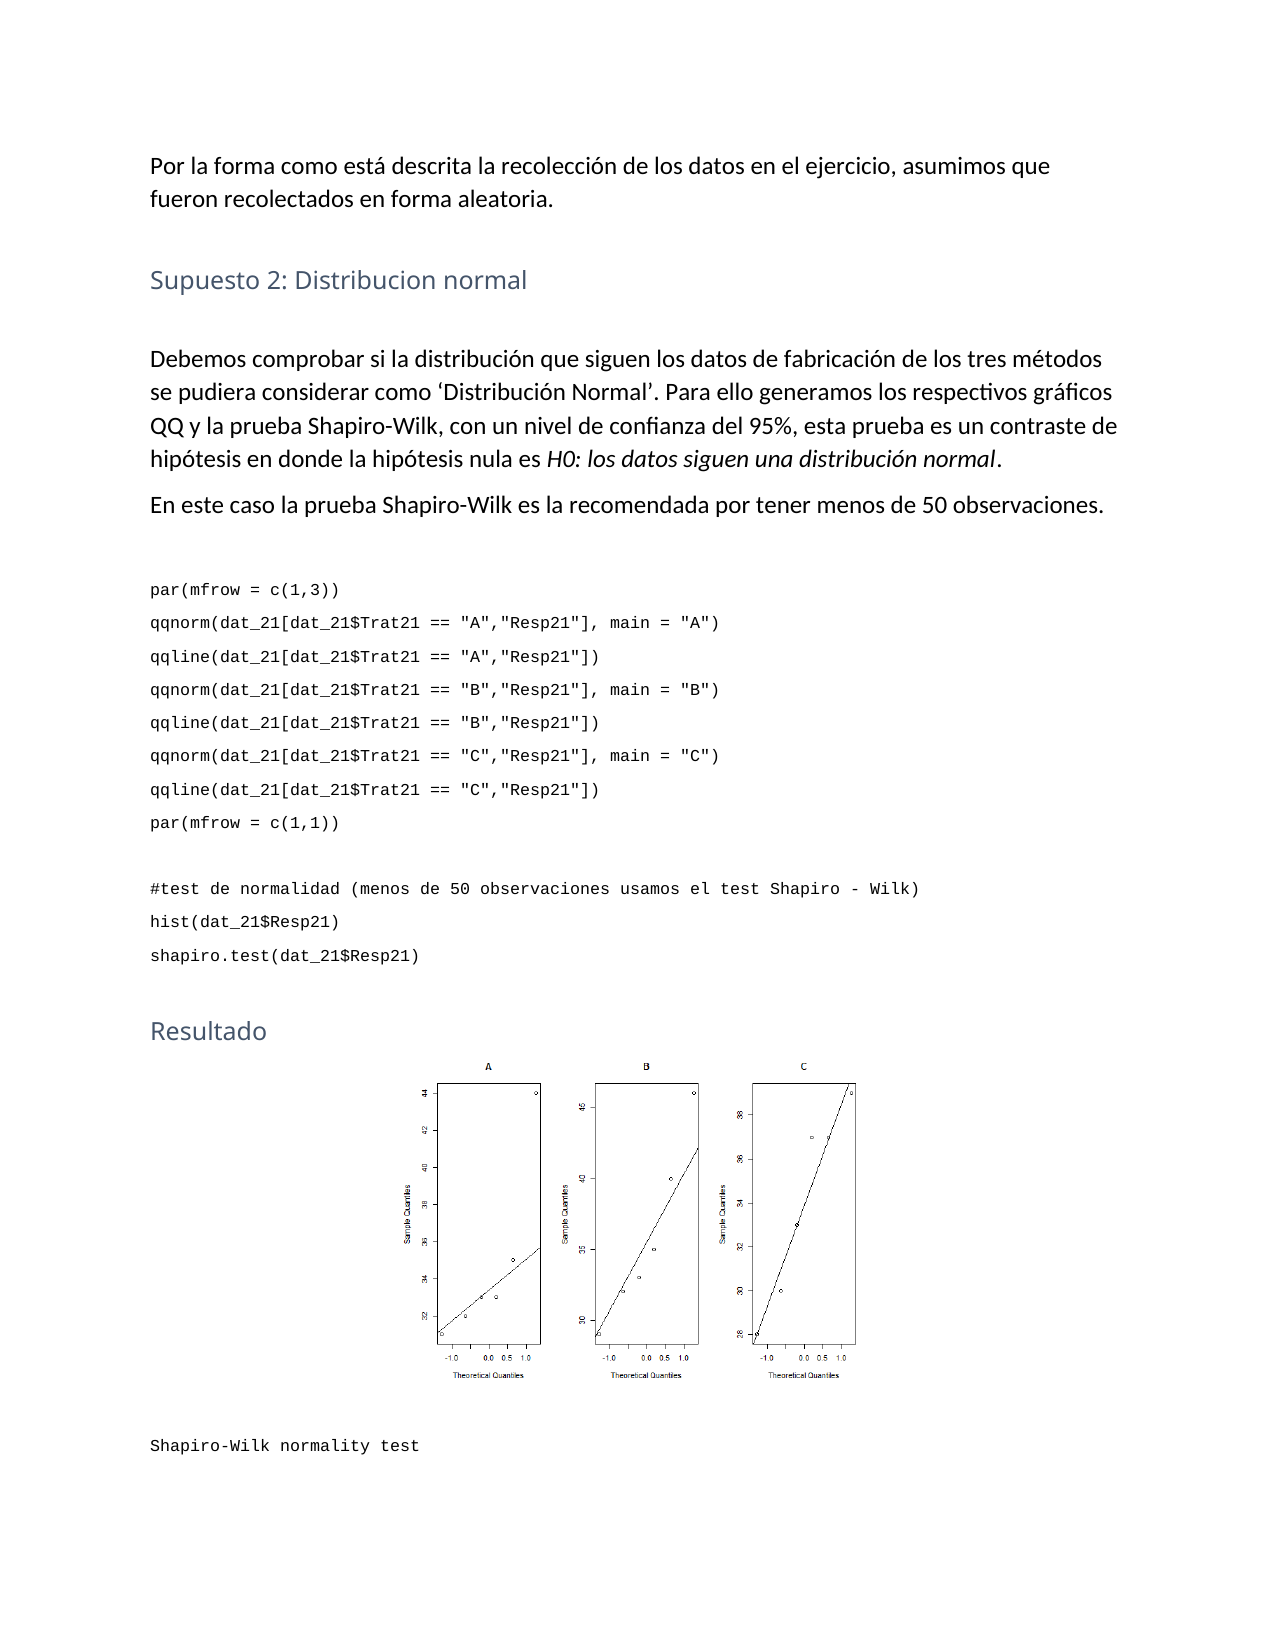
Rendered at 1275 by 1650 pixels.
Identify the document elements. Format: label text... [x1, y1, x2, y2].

text qqline(dat_21[dat_21$Trat21 == "A","Resp21"]) [150, 648, 1125, 667]
subtitle Resultado [150, 1014, 1125, 1048]
text #test de normalidad (menos de 50 observaciones usamos el test Shapiro - Wilk) [150, 881, 1125, 899]
text qqline(dat_21[dat_21$Trat21 == "C","Resp21"]) [150, 781, 1125, 800]
text qqnorm(dat_21[dat_21$Trat21 == "C","Resp21"], main = "C") [150, 748, 1125, 767]
text qqnorm(dat_21[dat_21$Trat21 == "B","Resp21"], main = "B") [150, 681, 1125, 700]
text par(mfrow = c(1,1)) [150, 814, 1125, 833]
text qqnorm(dat_21[dat_21$Trat21 == "A","Resp21"], main = "A") [150, 615, 1125, 634]
text En este caso la prueba Shapiro-Wilk es la recomendada por tener menos de 50 observaciones. [150, 489, 1125, 520]
text qqline(dat_21[dat_21$Trat21 == "B","Resp21"]) [150, 714, 1125, 733]
text shapiro.test(dat_21$Resp21) [150, 947, 1125, 966]
text Debemos comprobar si la distribución que siguen los datos de fabricación de los tres métodos se pudiera considerar como ‘Distribución Normal’. Para ello generamos los respectivos gráficos QQ y la prueba Shapiro-Wilk, con un nivel de confianza del 95%, esta prueba es un contraste de hipótesis en donde la hipótesis nula es H0: los datos siguen una distribución normal. [150, 343, 1125, 474]
text Por la forma como está descrita la recolección de los datos en el ejercicio, asumimos que fueron recolectados en forma aleatoria. [150, 150, 1125, 214]
picture [401, 1047, 874, 1389]
text hist(dat_21$Resp21) [150, 914, 1125, 933]
text Shapiro-Wilk normality test [150, 1438, 1125, 1457]
text par(mfrow = c(1,3)) [150, 582, 1125, 601]
subtitle Supuesto 2: Distribucion normal [150, 263, 1125, 297]
